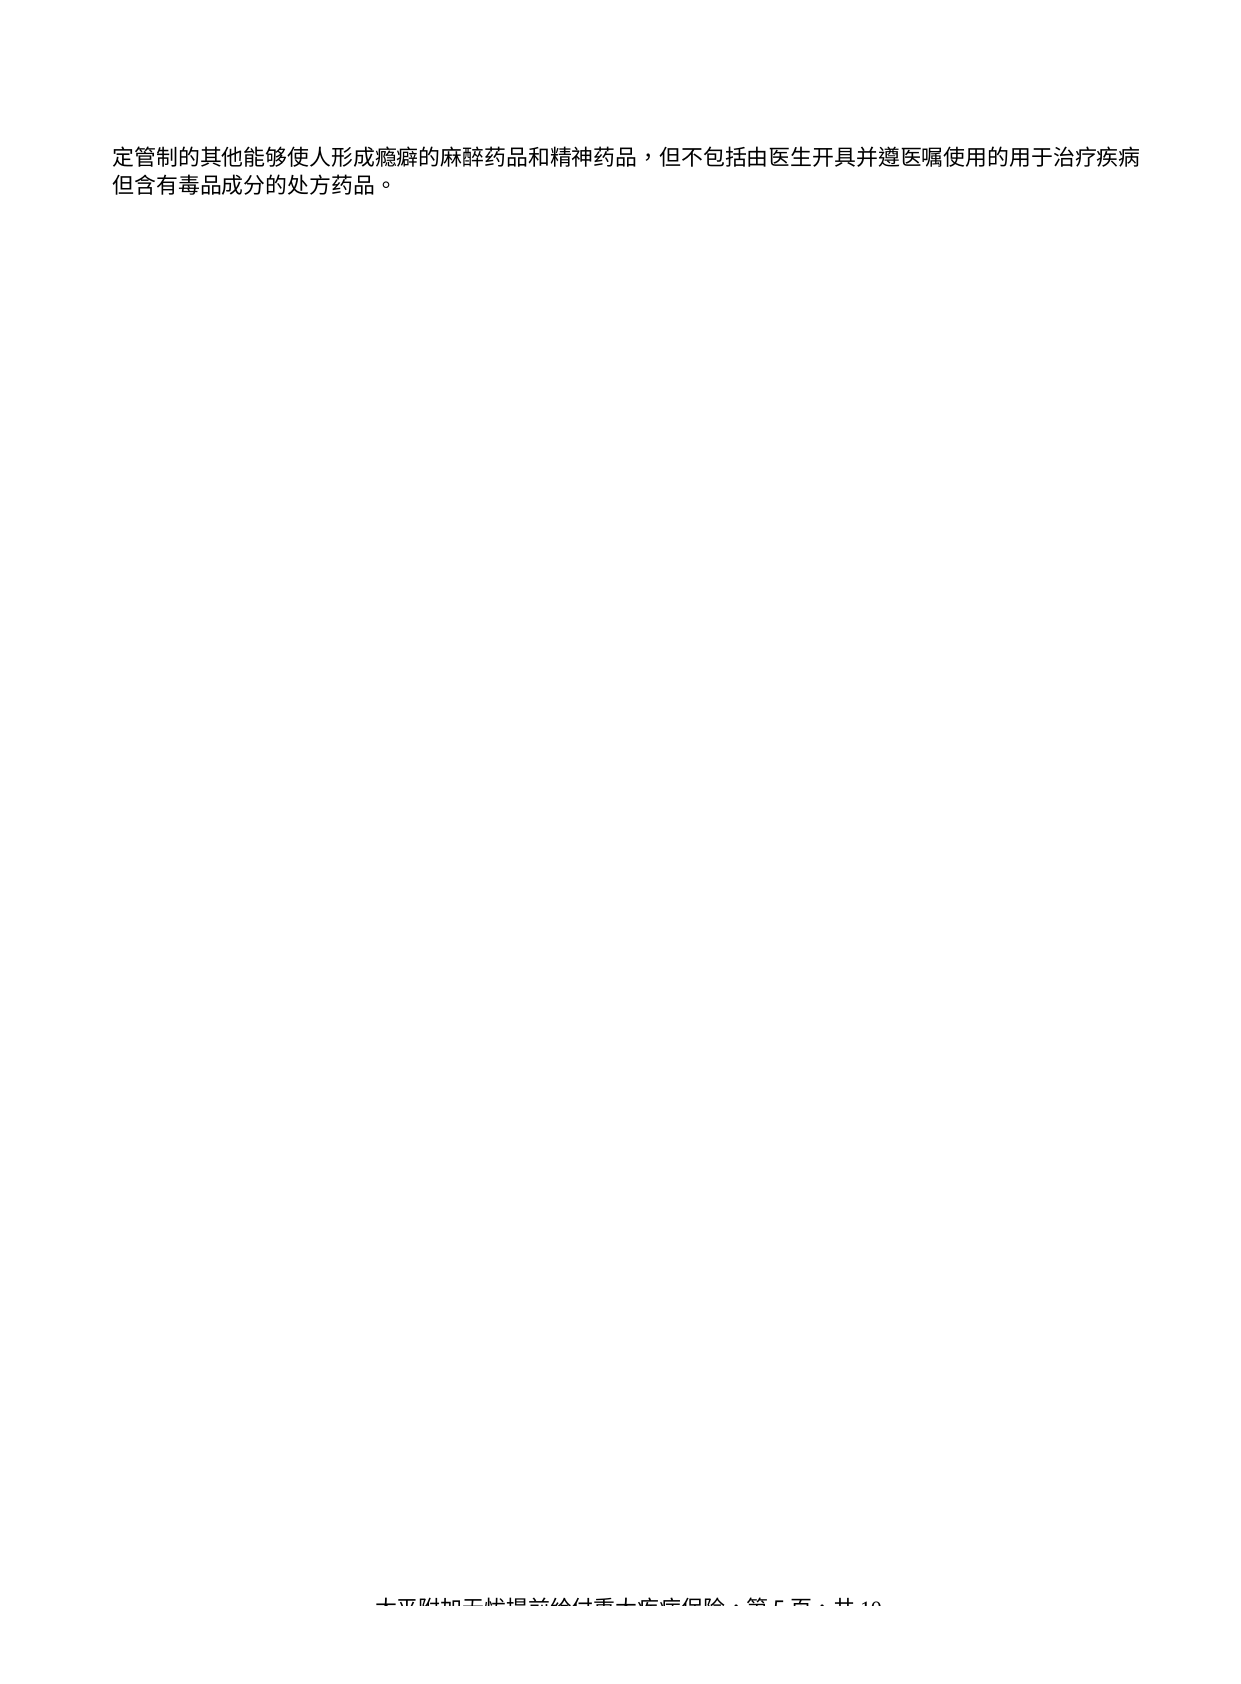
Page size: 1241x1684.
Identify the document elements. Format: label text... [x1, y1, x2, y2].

text 定管制的其他能够使人形成瘾癖的麻醉药品和精神药品，但不包括由医生开具并遵医嘱使用的用于治疗疾病但含有毒品成分的处方药品。 [112, 142, 1142, 200]
